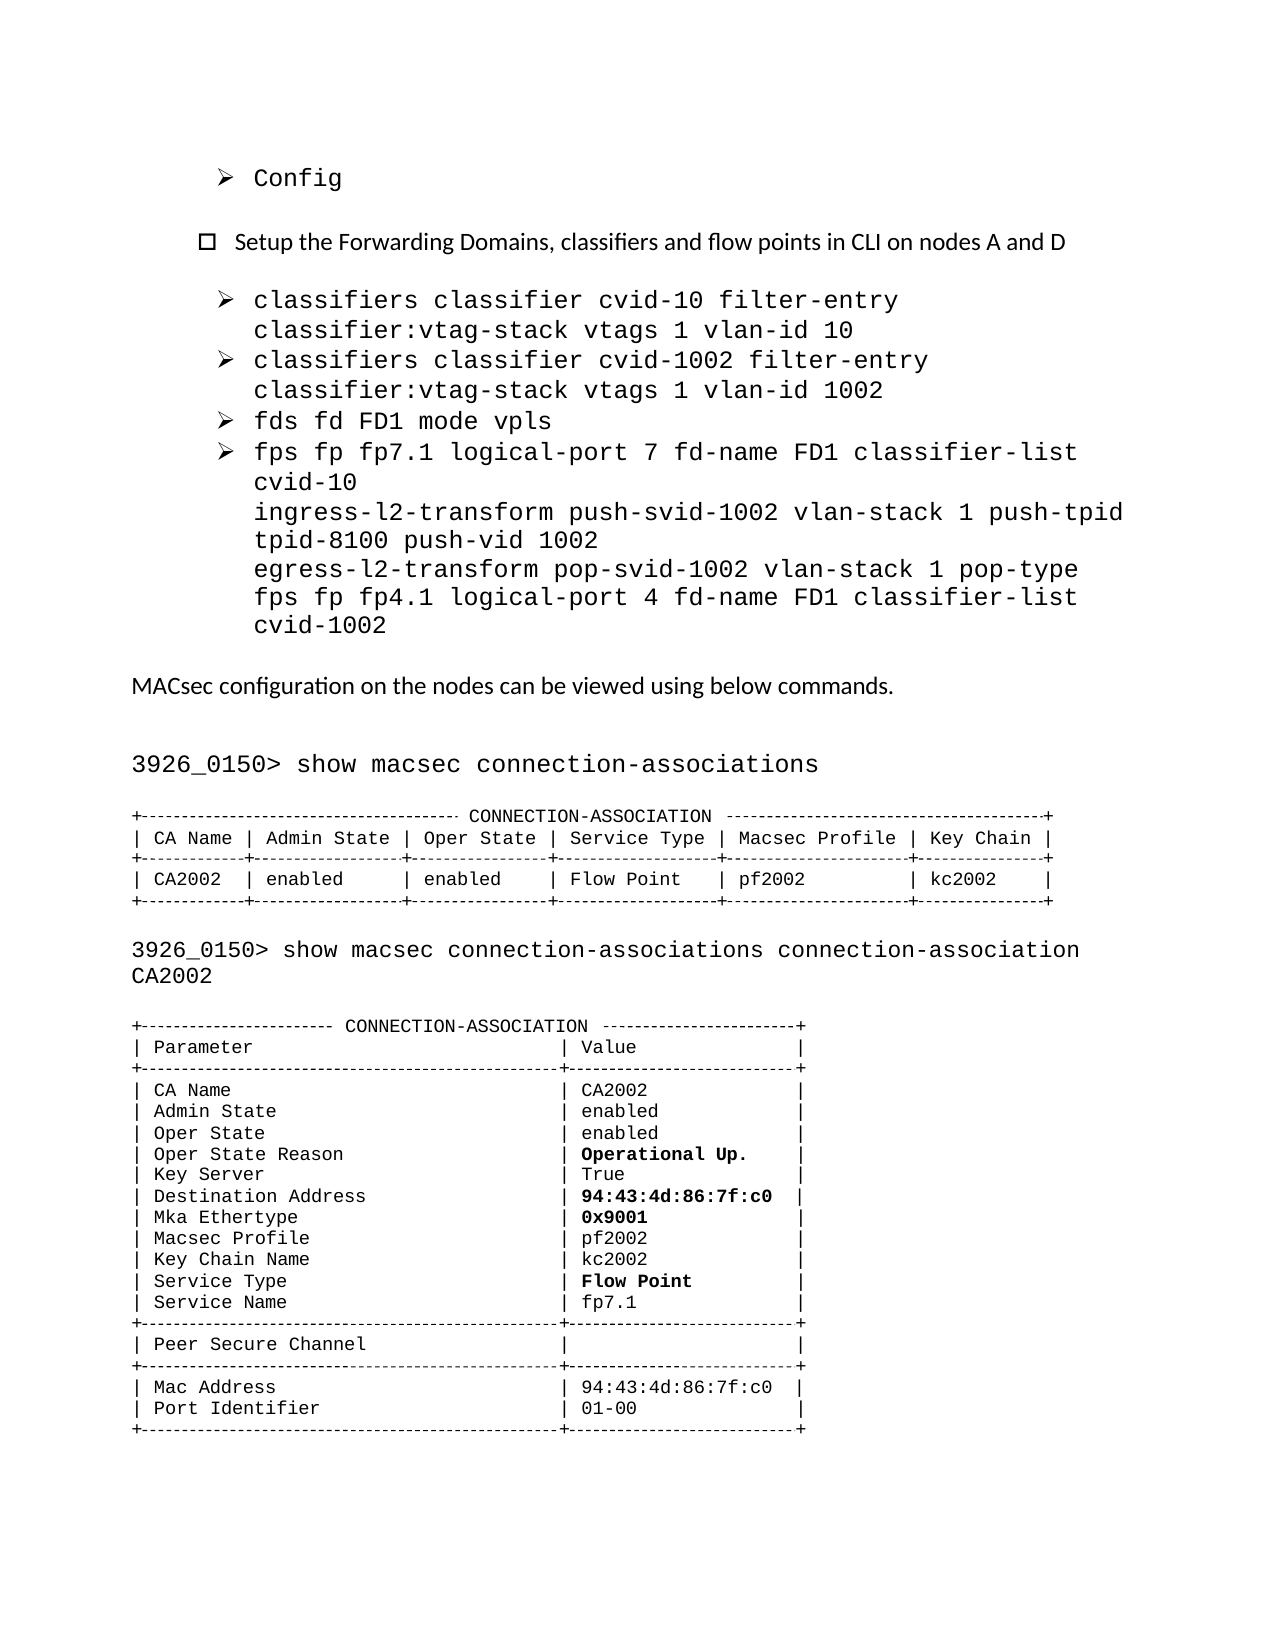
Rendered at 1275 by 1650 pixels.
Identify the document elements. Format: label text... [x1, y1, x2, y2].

text + + + + + + + [131, 849, 1275, 870]
text | Destination Address | 94:43:4d:86:7f:c0 | [131, 1186, 1275, 1208]
text ingress-l2-transform push-svid-1002 vlan-stack 1 push-tpid tpid-8100 push-vid 1002 [253, 500, 1124, 556]
text | CA Name | Admin State | Oper State | Service Type | Macsec Profile | Key Chain | [131, 828, 1275, 849]
text | Service Type | Flow Point | [131, 1271, 1275, 1293]
list classifiers classifier cvid-1002 filter-entry classifier:vtag-stack vtags 1 vlan-id 1002 [216, 348, 929, 406]
text + CONNECTION-ASSOCIATION + [131, 806, 1275, 828]
text | Key Chain Name | kc2002 | [131, 1250, 1275, 1271]
text | Port Identifier | 01-00 | [131, 1399, 1275, 1420]
text | Peer Secure Channel | | [131, 1335, 1275, 1356]
text + + + [131, 1420, 1275, 1441]
text + + + [131, 1356, 1275, 1378]
text 3926_0150> show macsec connection-associations connection-association CA2002 [131, 938, 1154, 990]
text | Key Server | True | [131, 1165, 1275, 1186]
text | Mka Ethertype | 0x9001 | [131, 1208, 1275, 1229]
text + + + [131, 1314, 1275, 1335]
text | Service Name | fp7.1 | [131, 1293, 1275, 1314]
list fps fp fp7.1 logical-port 7 fd-name FD1 classifier-list cvid-10 [216, 439, 1079, 498]
list Setup the Forwarding Domains, classifiers and flow points in CLI on nodes A and D [197, 227, 1275, 257]
text | Oper State Reason | Operational Up. | [131, 1144, 1275, 1165]
text + CONNECTION-ASSOCIATION + [131, 1016, 1275, 1038]
text | Macsec Profile | pf2002 | [131, 1229, 1275, 1250]
list classifiers classifier cvid-10 filter-entry classifier:vtag-stack vtags 1 vlan-id 10 [216, 288, 899, 346]
text | CA Name | CA2002 | [131, 1080, 1275, 1102]
text | Parameter | Value | [131, 1038, 1275, 1059]
text egress-l2-transform pop-svid-1002 vlan-stack 1 pop-type fps fp fp4.1 logical-port 4 fd-name FD1 classifier-list cvid-1002 [253, 556, 1079, 641]
text MACsec configuration on the nodes can be viewed using below commands. [131, 670, 1275, 700]
list fds fd FD1 mode vpls [216, 409, 1275, 437]
text | Admin State | enabled | [131, 1102, 1275, 1123]
text | Mac Address | 94:43:4d:86:7f:c0 | [131, 1378, 1275, 1399]
text + + + + + + + [131, 891, 1275, 913]
text 3926_0150> show macsec connection-associations [131, 752, 1275, 780]
text | CA2002 | enabled | enabled | Flow Point | pf2002 | kc2002 | [131, 870, 1275, 891]
text | Oper State | enabled | [131, 1123, 1275, 1144]
list Config [216, 166, 1275, 194]
text + + + [131, 1059, 1275, 1080]
